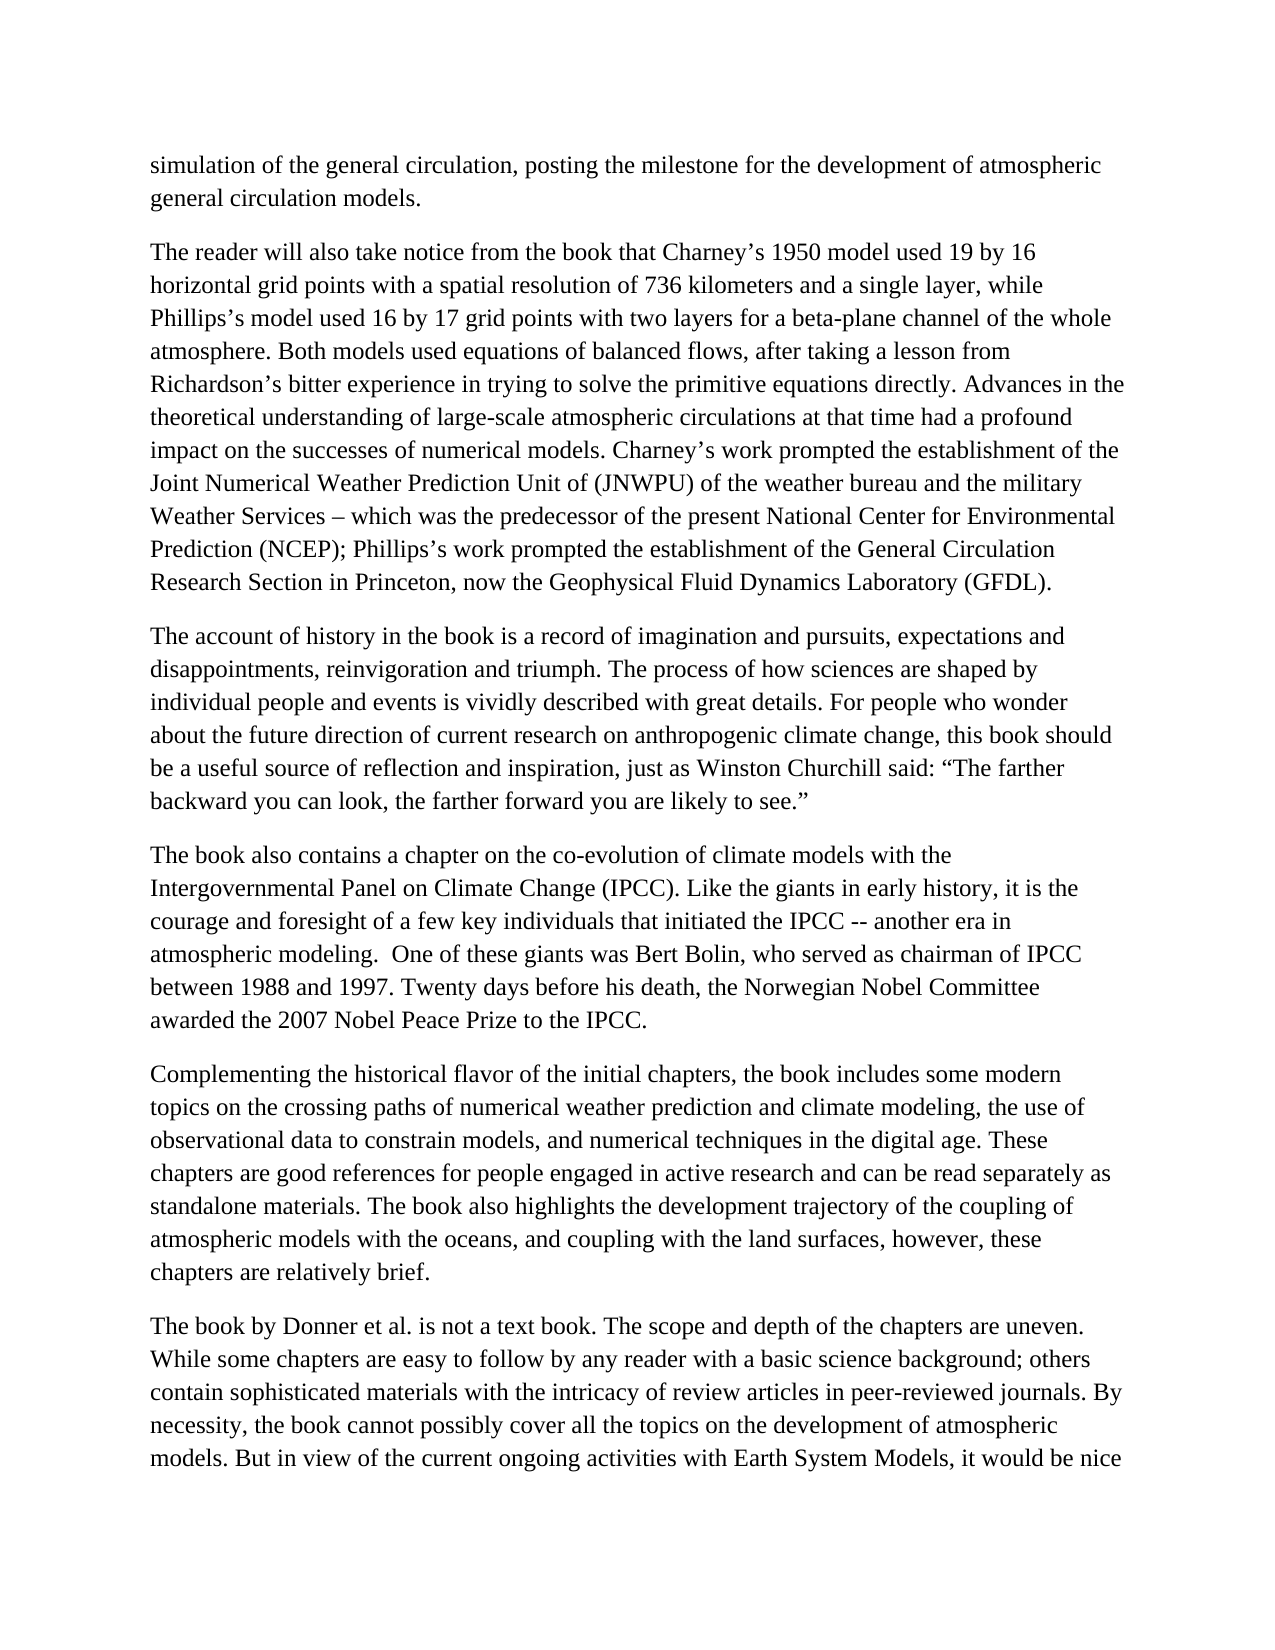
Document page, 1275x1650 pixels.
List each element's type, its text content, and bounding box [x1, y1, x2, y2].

text The account of history in the book is a record of imagination and pursuits, expectations and disappointments, reinvigoration and triumph. The process of how sciences are shaped by individual people and events is vividly described with great details. For people who wonder about the future direction of current research on anthropogenic climate change, this book should be a useful source of reflection and inspiration, just as Winston Churchill said: “The farther backward you can look, the farther forward you are likely to see.” [150, 621, 1125, 815]
text The reader will also take notice from the book that Charney’s 1950 model used 19 by 16 horizontal grid points with a spatial resolution of 736 kilometers and a single layer, while Phillips’s model used 16 by 17 grid points with two layers for a beta-plane channel of the whole atmosphere. Both models used equations of balanced flows, after taking a lesson from Richardson’s bitter experience in trying to solve the primitive equations directly. Advances in the theoretical understanding of large-scale atmospheric circulations at that time had a profound impact on the successes of numerical models. Charney’s work prompted the establishment of the Joint Numerical Weather Prediction Unit of (JNWPU) of the weather bureau and the military Weather Services – which was the predecessor of the present National Center for Environmental Prediction (NCEP); Phillips’s work prompted the establishment of the General Circulation Research Section in Princeton, now the Geophysical Fluid Dynamics Laboratory (GFDL). [150, 237, 1125, 596]
text Complementing the historical flavor of the initial chapters, the book includes some modern topics on the crossing paths of numerical weather prediction and climate modeling, the use of observational data to constrain models, and numerical techniques in the digital age. These chapters are good references for people engaged in active research and can be read separately as standalone materials. The book also highlights the development trajectory of the coupling of atmospheric models with the oceans, and coupling with the land surfaces, however, these chapters are relatively brief. [150, 1059, 1125, 1286]
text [150, 1311, 1125, 1472]
text The book also contains a chapter on the co-evolution of climate models with the Intergovernmental Panel on Climate Change (IPCC). Like the giants in early history, it is the courage and foresight of a few key individuals that initiated the IPCC -- another era in atmospheric modeling. One of these giants was Bert Bolin, who served as chairman of IPCC between 1988 and 1997. Twenty days before his death, the Norwegian Nobel Committee awarded the 2007 Nobel Peace Prize to the IPCC. [150, 840, 1125, 1034]
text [150, 150, 1125, 212]
